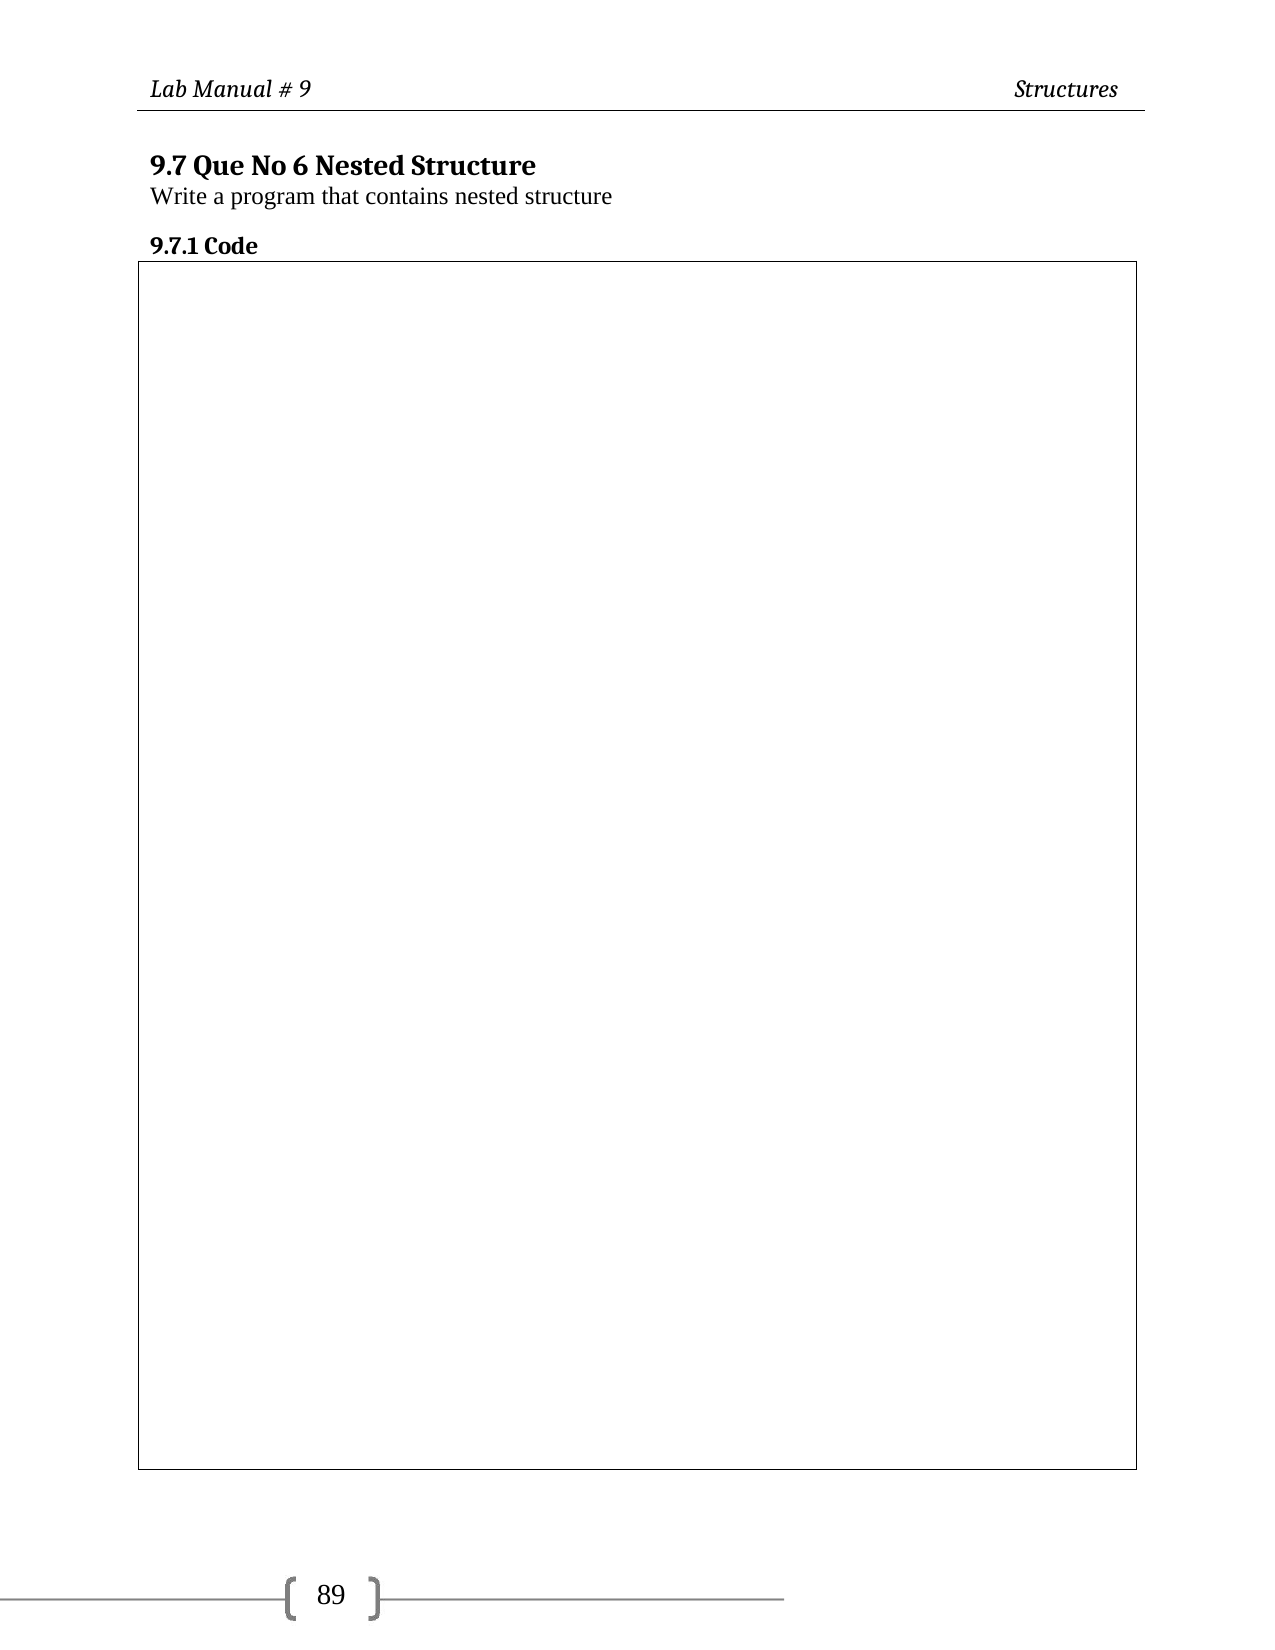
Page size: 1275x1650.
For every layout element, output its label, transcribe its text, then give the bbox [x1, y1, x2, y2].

text Lab Manual # 9 Structures [150, 75, 1125, 103]
picture [0, 1569, 785, 1628]
text 9.7.1 Code [150, 232, 1125, 261]
text 89 [150, 1555, 1125, 1612]
text 9.7 Que No 6 Nested Structure [150, 149, 1125, 182]
text Write a program that contains nested structure [150, 182, 1125, 210]
